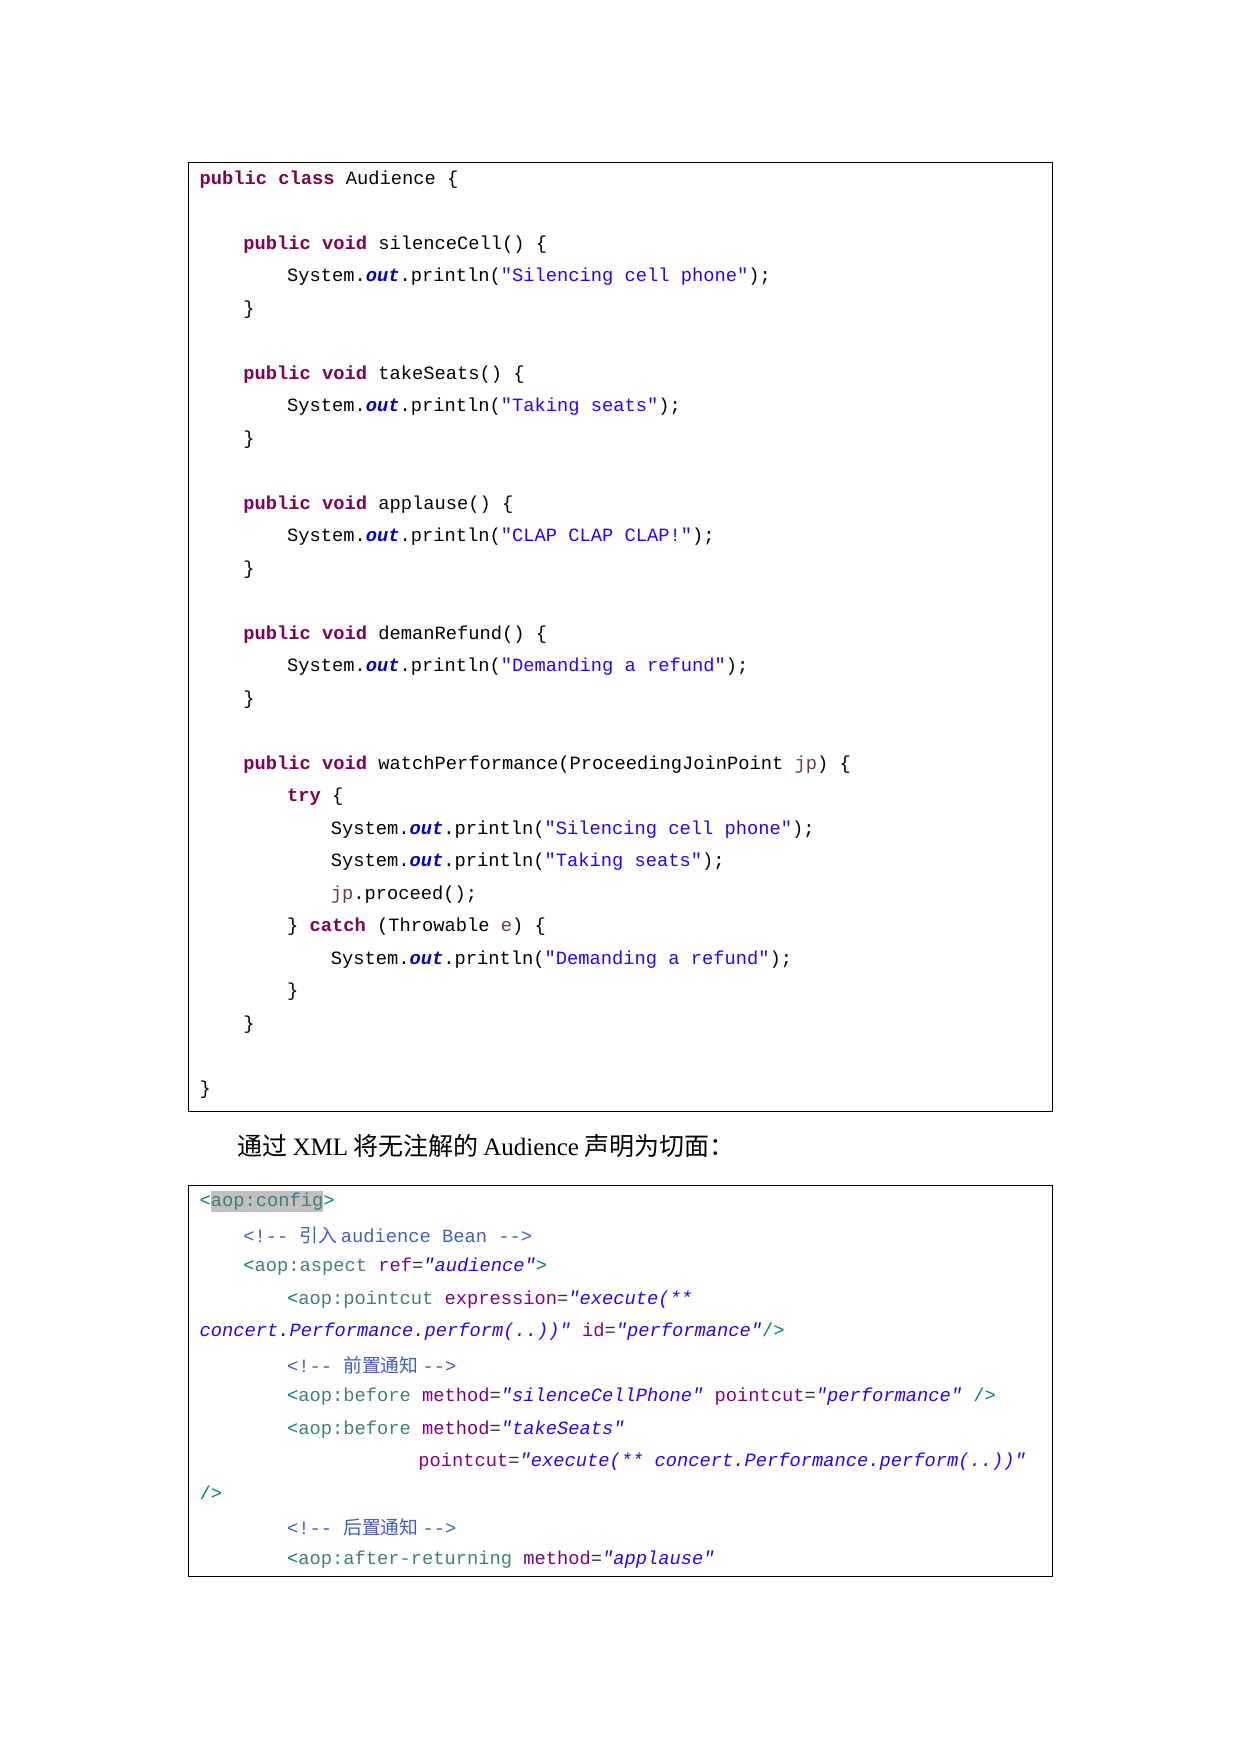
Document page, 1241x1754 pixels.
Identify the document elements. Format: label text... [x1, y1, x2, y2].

text 通过XML将无注解的Audience声明为切面： [187, 1112, 1053, 1177]
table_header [189, 1186, 1052, 1576]
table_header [189, 163, 1052, 1111]
